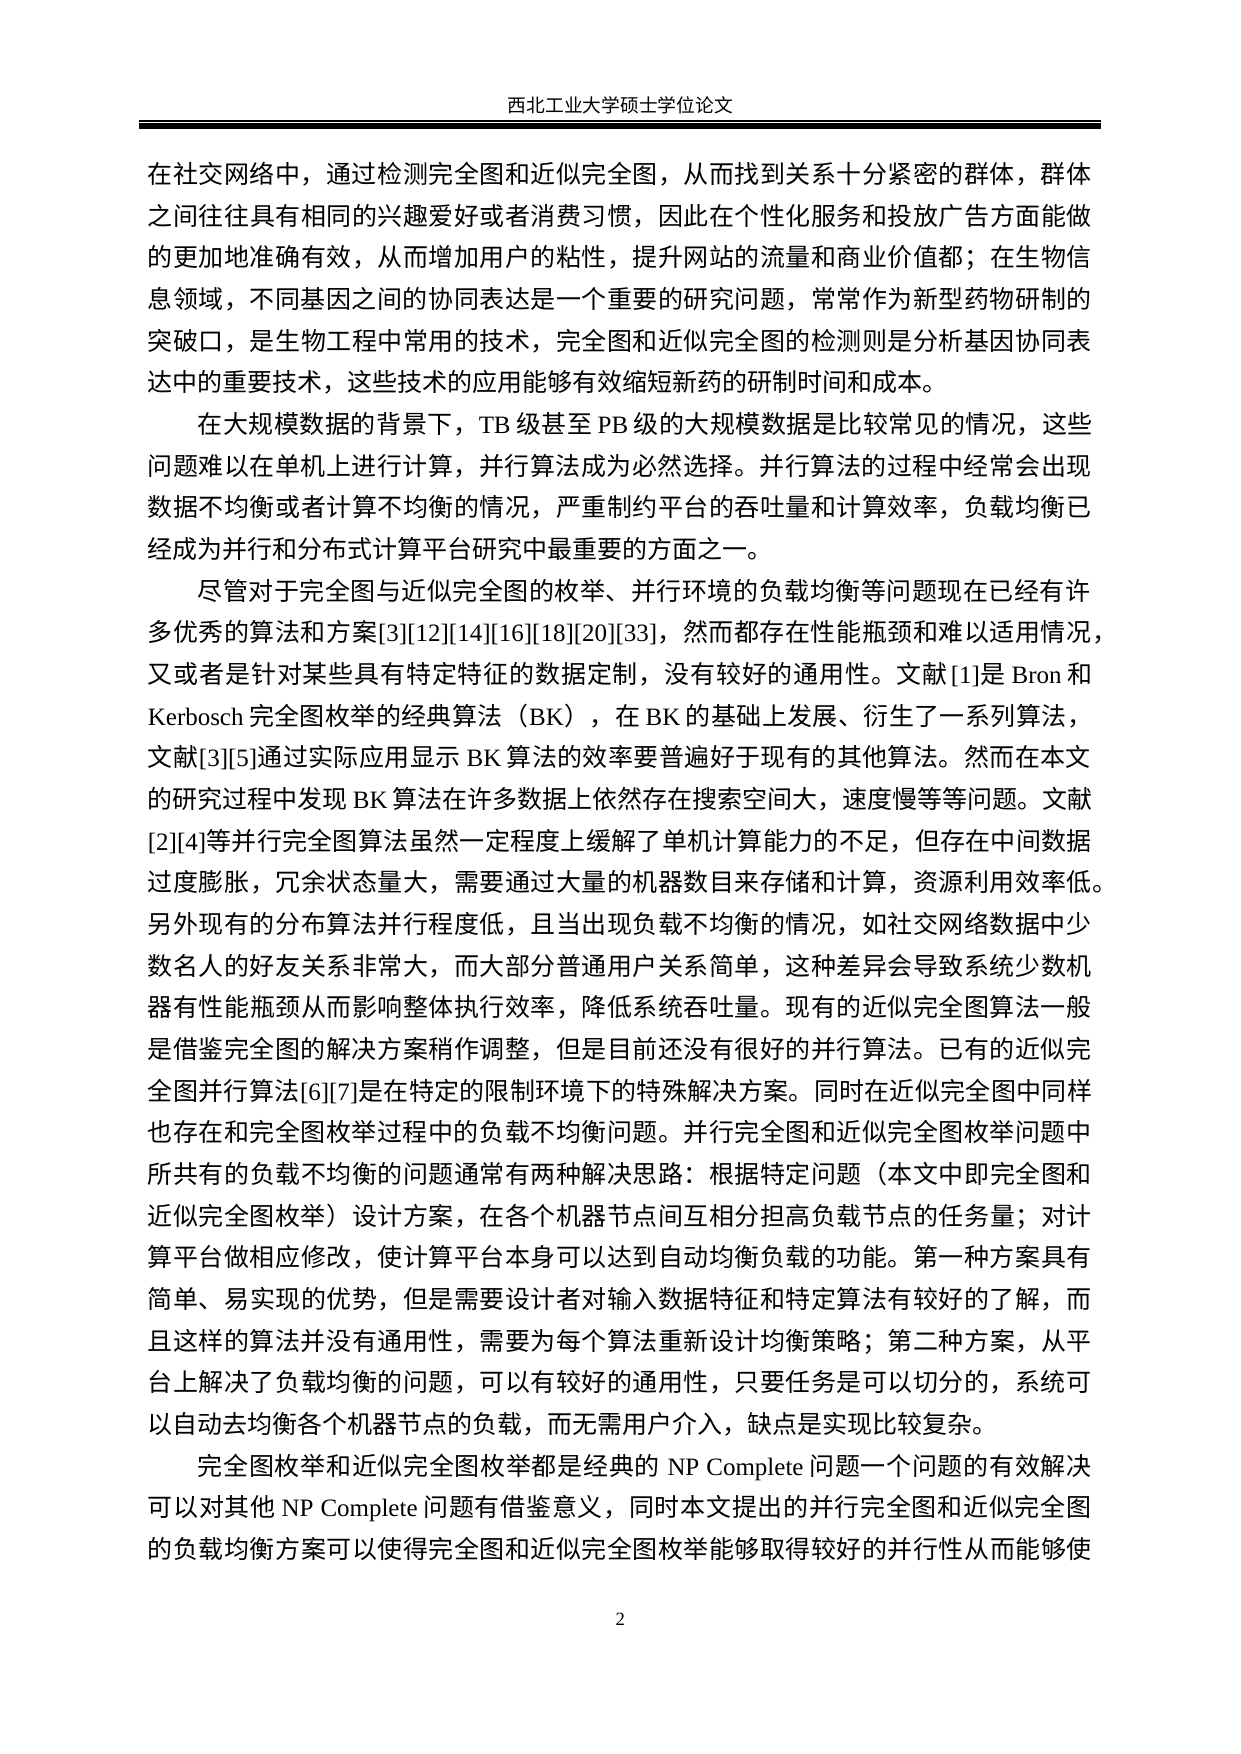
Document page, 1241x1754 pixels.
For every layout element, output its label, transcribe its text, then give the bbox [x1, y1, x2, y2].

text 在大规模数据的背景下，TB级甚至PB级的大规模数据是比较常见的情况，这些问题难以在单机上进行计算，并行算法成为必然选择。并行算法的过程中经常会出现数据不均衡或者计算不均衡的情况，严重制约平台的吞吐量和计算效率，负载均衡已经成为并行和分布式计算平台研究中最重要的方面之一。 [148, 400, 1092, 567]
text 尽管对于完全图与近似完全图的枚举、并行环境的负载均衡等问题现在已经有许多优秀的算法和方案[3][12][14][16][18][20][33]，然而都存在性能瓶颈和难以适用情况，又或者是针对某些具有特定特征的数据定制，没有较好的通用性。文献[1]是Bron和Kerbosch完全图枚举的经典算法（BK），在BK的基础上发展、衍生了一系列算法，文献[3][5]通过实际应用显示BK算法的效率要普遍好于现有的其他算法。然而在本文的研究过程中发现BK算法在许多数据上依然存在搜索空间大，速度慢等等问题。文献[2][4]等并行完全图算法虽然一定程度上缓解了单机计算能力的不足，但存在中间数据过度膨胀，冗余状态量大，需要通过大量的机器数目来存储和计算，资源利用效率低。另外现有的分布算法并行程度低，且当出现负载不均衡的情况，如社交网络数据中少数名人的好友关系非常大，而大部分普通用户关系简单，这种差异会导致系统少数机器有性能瓶颈从而影响整体执行效率，降低系统吞吐量。现有的近似完全图算法一般是借鉴完全图的解决方案稍作调整，但是目前还没有很好的并行算法。已有的近似完全图并行算法[6][7]是在特定的限制环境下的特殊解决方案。同时在近似完全图中同样也存在和完全图枚举过程中的负载不均衡问题。并行完全图和近似完全图枚举问题中所共有的负载不均衡的问题通常有两种解决思路：根据特定问题（本文中即完全图和近似完全图枚举）设计方案，在各个机器节点间互相分担高负载节点的任务量；对计算平台做相应修改，使计算平台本身可以达到自动均衡负载的功能。第一种方案具有简单、易实现的优势，但是需要设计者对输入数据特征和特定算法有较好的了解，而且这样的算法并没有通用性，需要为每个算法重新设计均衡策略；第二种方案，从平台上解决了负载均衡的问题，可以有较好的通用性，只要任务是可以切分的，系统可以自动去均衡各个机器节点的负载，而无需用户介入，缺点是实现比较复杂。 [148, 567, 1092, 1442]
